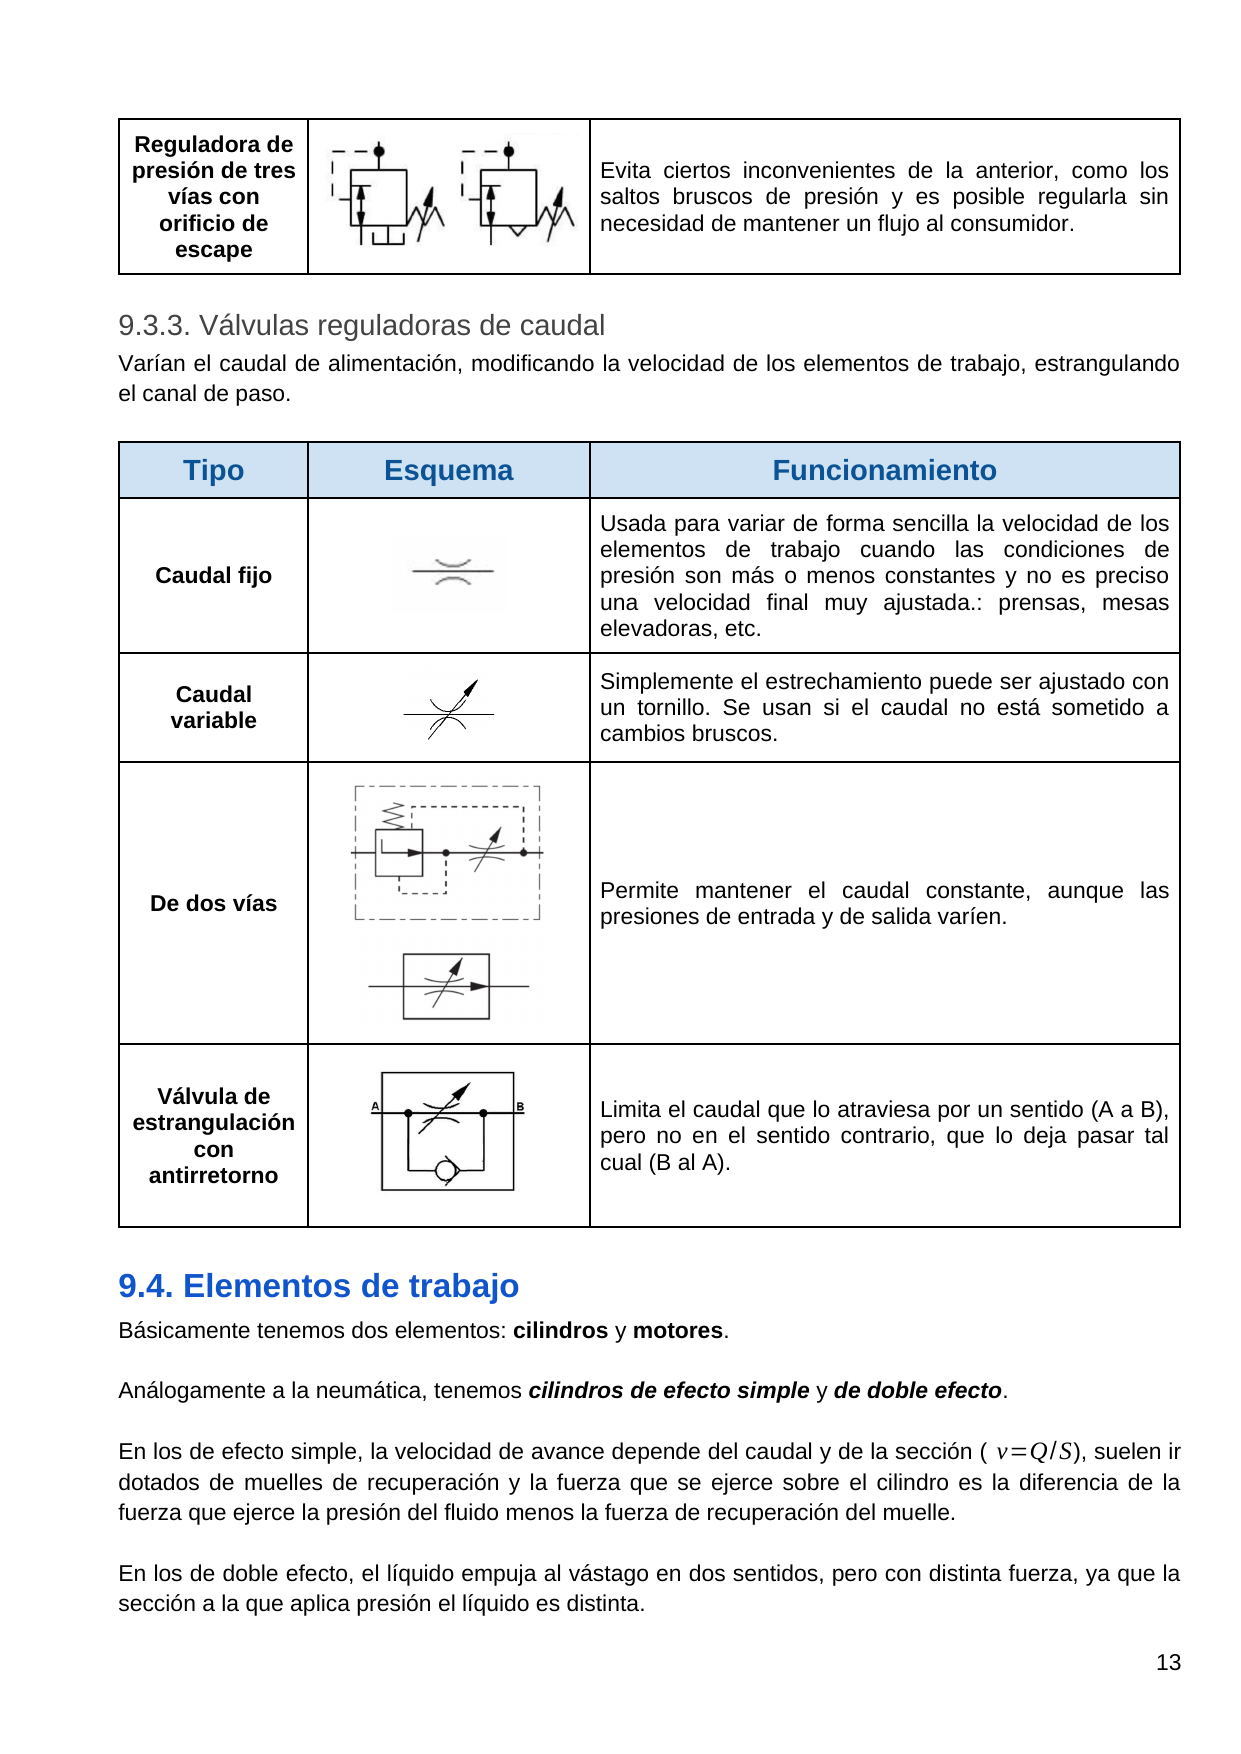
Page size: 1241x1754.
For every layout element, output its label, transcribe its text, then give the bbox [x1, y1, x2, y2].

text Básicamente tenemos dos elementos: cilindros y motores. [118, 1317, 1181, 1343]
text En los de doble efecto, el líquido empuja al vástago en dos sentidos, pero con distinta fuerza, ya que la sección a la que aplica presión el líquido es distinta. [118, 1559, 1181, 1616]
table_cell Reguladora de presión de tres vías con orificio de escape [120, 120, 307, 273]
table_cell [309, 499, 589, 652]
table_cell Válvula de estrangulación con antirretorno [120, 1045, 307, 1226]
table_cell Caudal variable [120, 654, 307, 761]
table_cell Simplemente el estrechamiento puede ser ajustado con un tornillo. Se usan si el caudal no está sometido a cambios bruscos. [591, 654, 1179, 761]
table_cell De dos vías [120, 763, 307, 1043]
table_header Tipo [120, 443, 307, 497]
table_cell [309, 654, 589, 761]
subtitle 9.4. Elementos de trabajo [118, 1266, 1181, 1304]
table_cell [309, 120, 589, 273]
picture [403, 664, 495, 751]
text Varían el caudal de alimentación, modificando la velocidad de los elementos de trabajo, estrangulando el canal de paso. [118, 350, 1181, 407]
text Análogamente a la neumática, tenemos cilindros de efecto simple y de doble efecto. [118, 1377, 1181, 1403]
picture [319, 133, 579, 259]
table_cell Usada para variar de forma sencilla la velocidad de los elementos de trabajo cuando las condiciones de presión son más o menos constantes y no es preciso una velocidad final muy ajustada.: prensas, mesas elevadoras, etc. [591, 499, 1179, 652]
text En los de efecto simple, la velocidad de avance depende del caudal y de la sección ( ), suelen ir dotados de muelles de recuperación y la fuerza que se ejerce sobre el cilindro es la diferencia de la fuerza que ejerce la presión del fluido menos la fuerza de recuperación del muelle. [118, 1437, 1181, 1526]
table_cell [309, 1045, 589, 1226]
table_header Esquema [309, 443, 589, 497]
table_cell Permite mantener el caudal constante, aunque las presiones de entrada y de salida varíen. [591, 763, 1179, 1043]
table_cell Limita el caudal que lo atraviesa por un sentido (A a B), pero no en el sentido contrario, que lo deja pasar tal cual (B al A). [591, 1045, 1179, 1226]
table_cell Caudal fijo [120, 499, 307, 652]
picture [368, 1055, 530, 1216]
table_cell Evita ciertos inconvenientes de la anterior, como los saltos bruscos de presión y es posible regularla sin necesidad de mantener un flujo al consumidor. [591, 120, 1179, 273]
subtitle 9.3.3. Válvulas reguladoras de caudal [118, 308, 1181, 342]
picture [391, 538, 507, 612]
table_cell [309, 763, 589, 1043]
table_header Funcionamiento [591, 443, 1179, 497]
picture [350, 774, 547, 1033]
